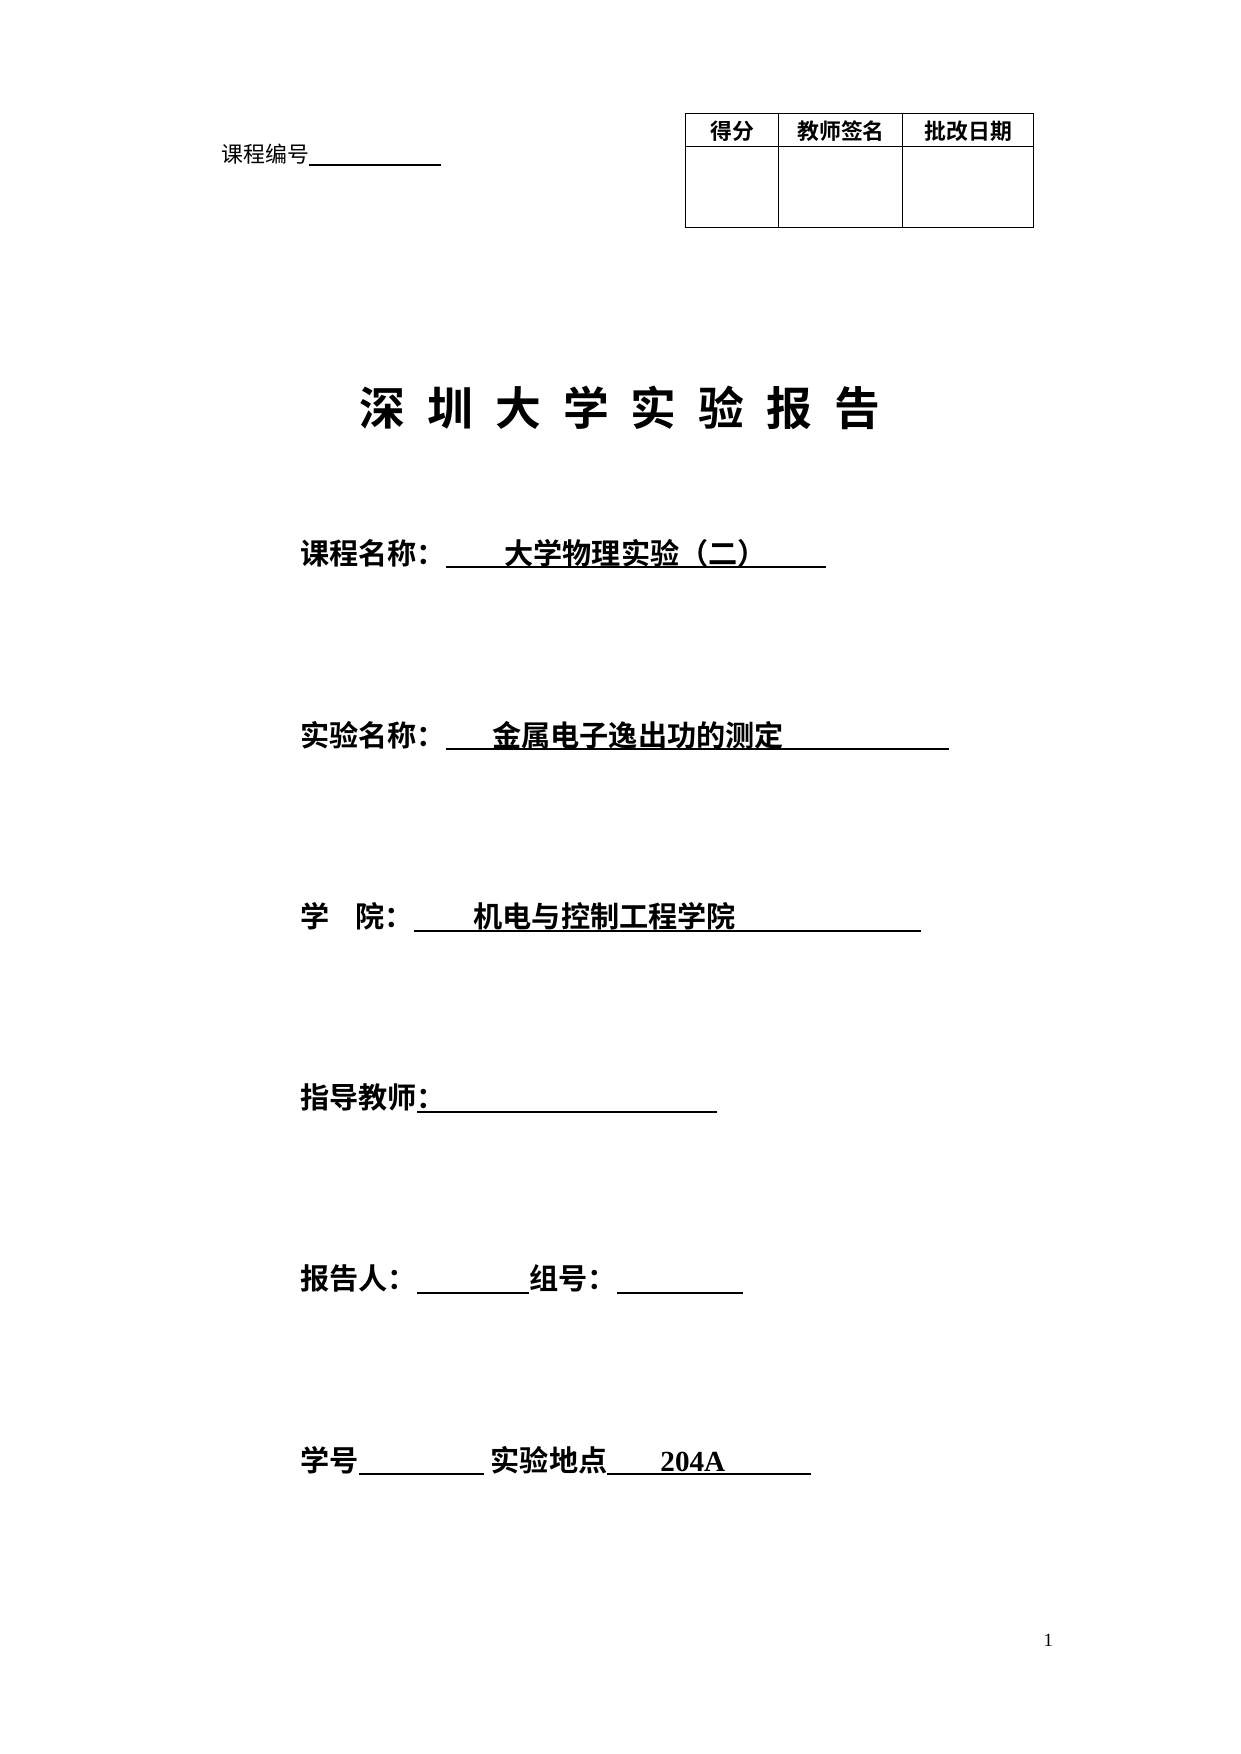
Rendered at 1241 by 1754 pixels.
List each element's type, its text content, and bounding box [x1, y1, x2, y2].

text 课程名称： 大学物理实验（二） [187, 519, 1053, 584]
text 学 院： 机电与控制工程学院 [187, 882, 1053, 947]
table_cell [686, 147, 778, 227]
table_cell [903, 147, 1033, 227]
text 学号 实验地点 204A [187, 1426, 1053, 1491]
table_header 批改日期 [903, 114, 1033, 146]
table_cell [779, 147, 902, 227]
text 指导教师： [187, 1063, 1053, 1128]
text 实验名称： 金属电子逸出功的测定 [187, 701, 1053, 766]
text 报告人： 组号： [187, 1244, 1053, 1309]
table_header 教师签名 [779, 114, 902, 146]
table_header 得分 [686, 114, 778, 146]
text 深 圳 大 学 实 验 报 告 [187, 357, 1053, 454]
